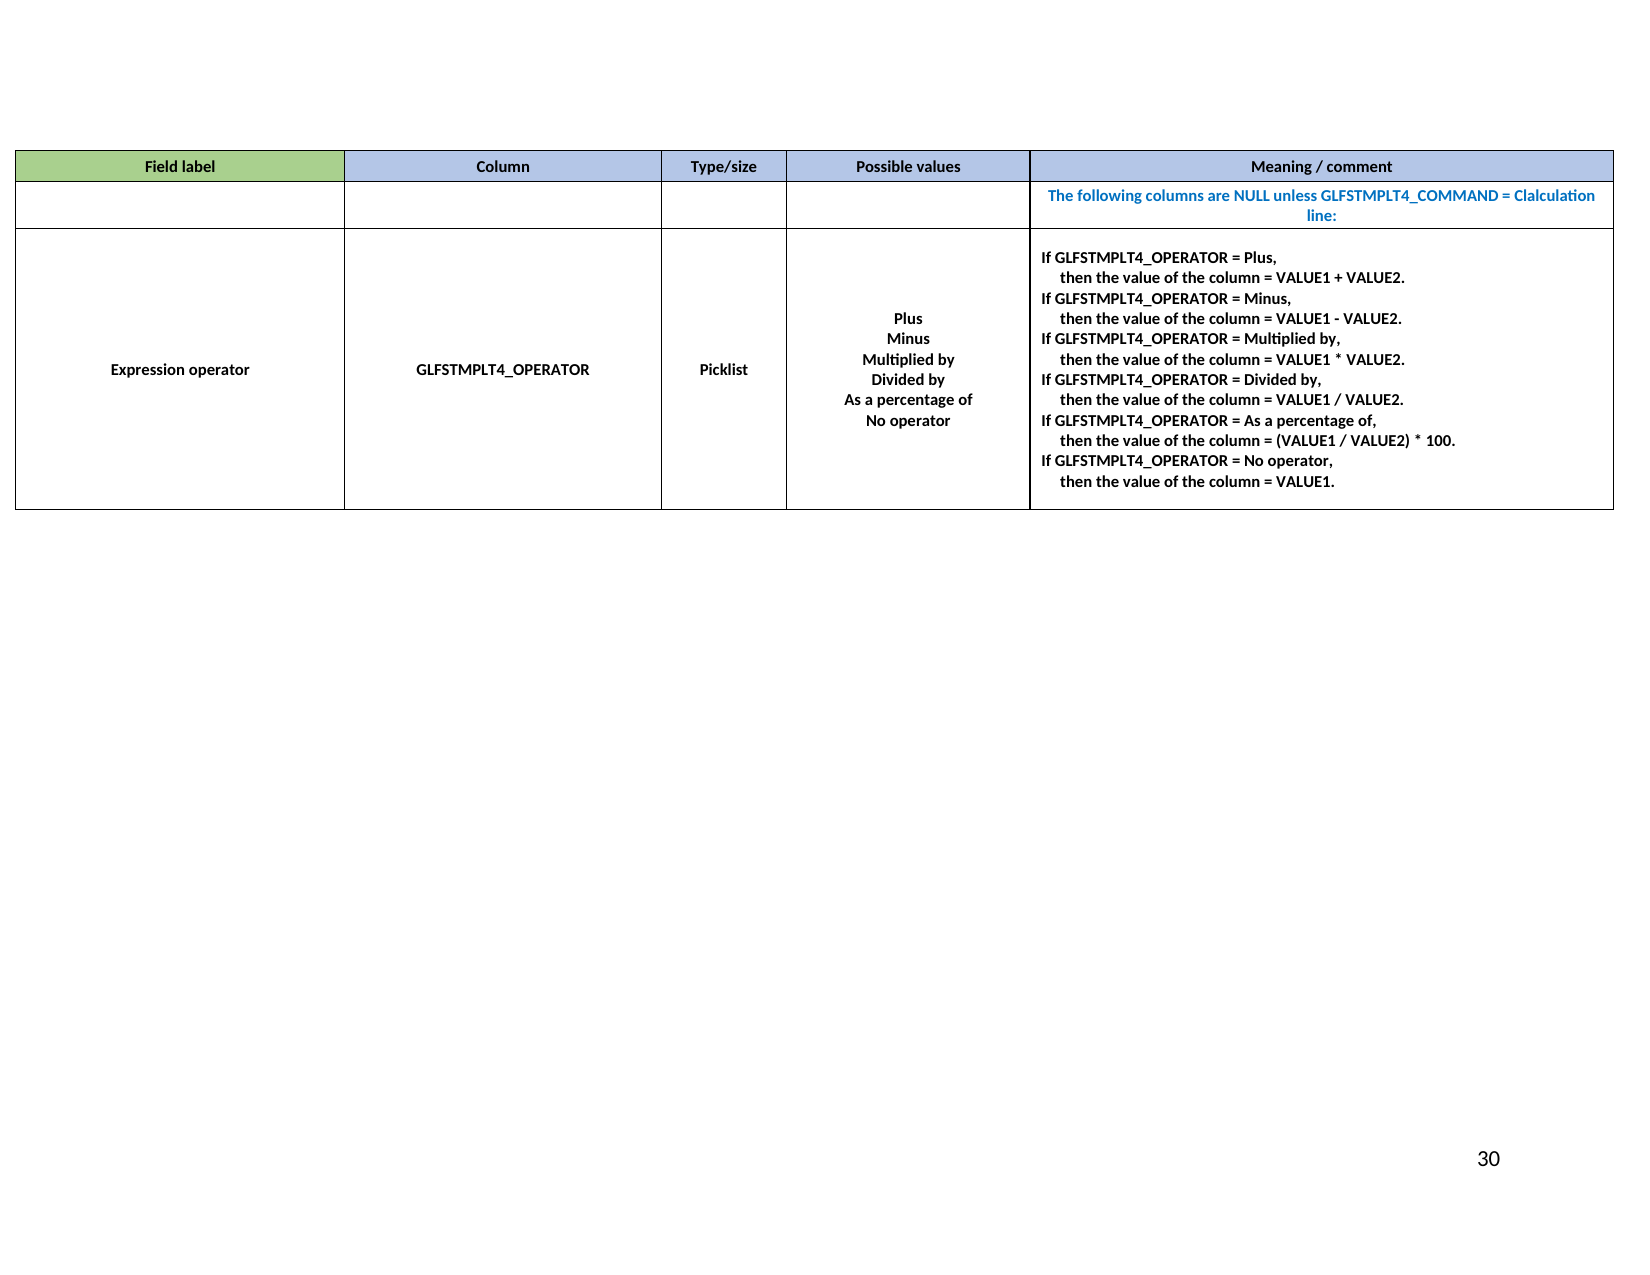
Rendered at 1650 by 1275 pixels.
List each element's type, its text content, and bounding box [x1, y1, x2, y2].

table_cell GLFSTMPLT4_OPERATOR [345, 229, 661, 509]
table_header Field label [16, 151, 344, 181]
table_cell If GLFSTMPLT4_OPERATOR = Plus, then the value of the column = VALUE1 + VALUE2. If GLFSTMPLT4_OPERATOR = Minus, then the value of the column = VALUE1 - VALUE2. If GLFSTMPLT4_OPERATOR = Multiplied by, then the value of the column = VALUE1 * VALUE2. If GLFSTMPLT4_OPERATOR = Divided by, then the value of the column = VALUE1 / VALUE2. If GLFSTMPLT4_OPERATOR = As a percentage of, then the value of the column = (VALUE1 / VALUE2) * 100. If GLFSTMPLT4_OPERATOR = No operator, then the value of the column = VALUE1. [1031, 229, 1613, 509]
table_cell The following columns are NULL unless GLFSTMPLT4_COMMAND = Clalculation line: [1031, 182, 1613, 228]
table_cell [787, 182, 1029, 228]
table_header Possible values [787, 151, 1029, 181]
table_cell [345, 182, 661, 228]
table_cell Picklist [662, 229, 786, 509]
table_header Meaning / comment [1031, 151, 1613, 181]
table_header Column [345, 151, 661, 181]
table_cell Expression operator [16, 229, 344, 509]
table_header Type/size [662, 151, 786, 181]
table_cell [662, 182, 786, 228]
table_cell [16, 182, 344, 228]
table_cell Plus Minus Multiplied by Divided by As a percentage of No operator [787, 229, 1029, 509]
